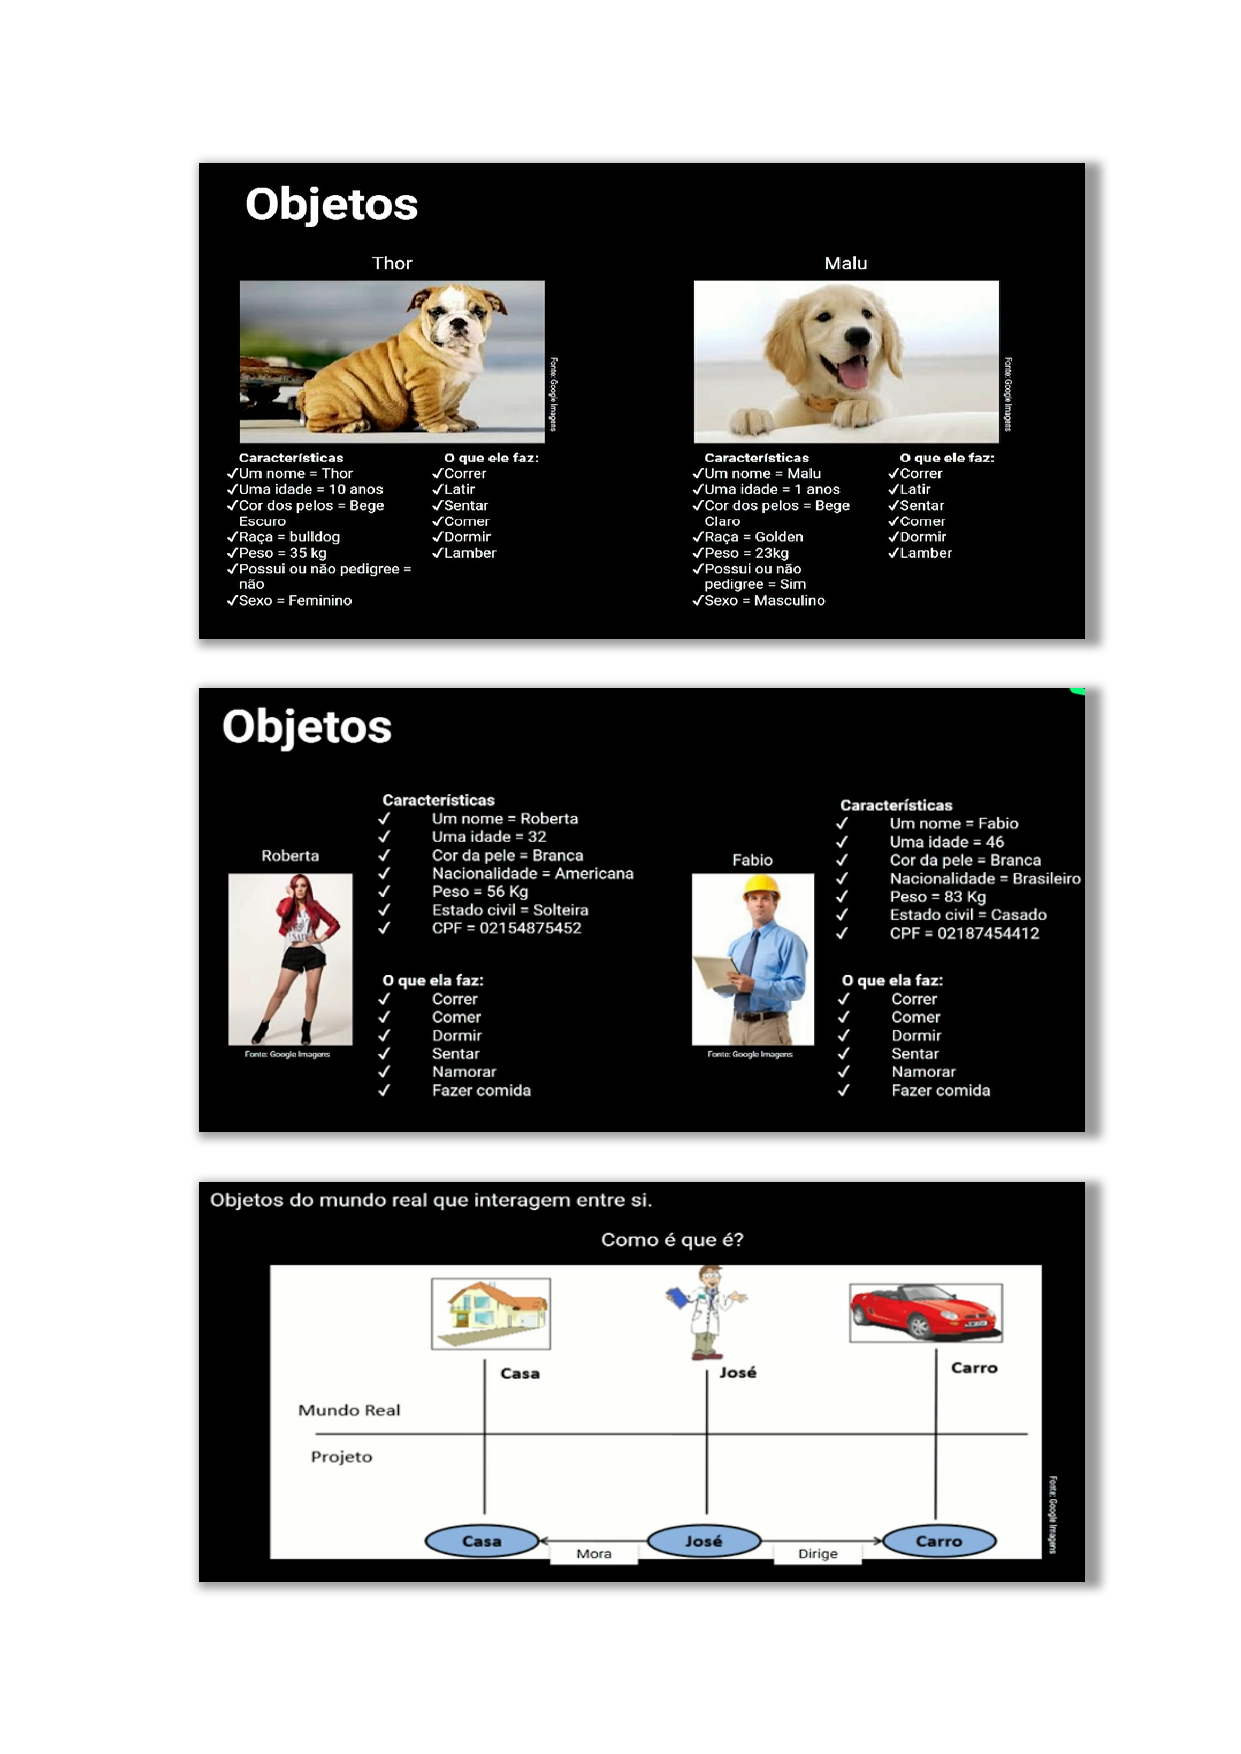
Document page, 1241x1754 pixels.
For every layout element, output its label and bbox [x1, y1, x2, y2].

picture [199, 688, 1085, 1132]
picture [199, 1182, 1085, 1582]
picture [199, 163, 1085, 639]
